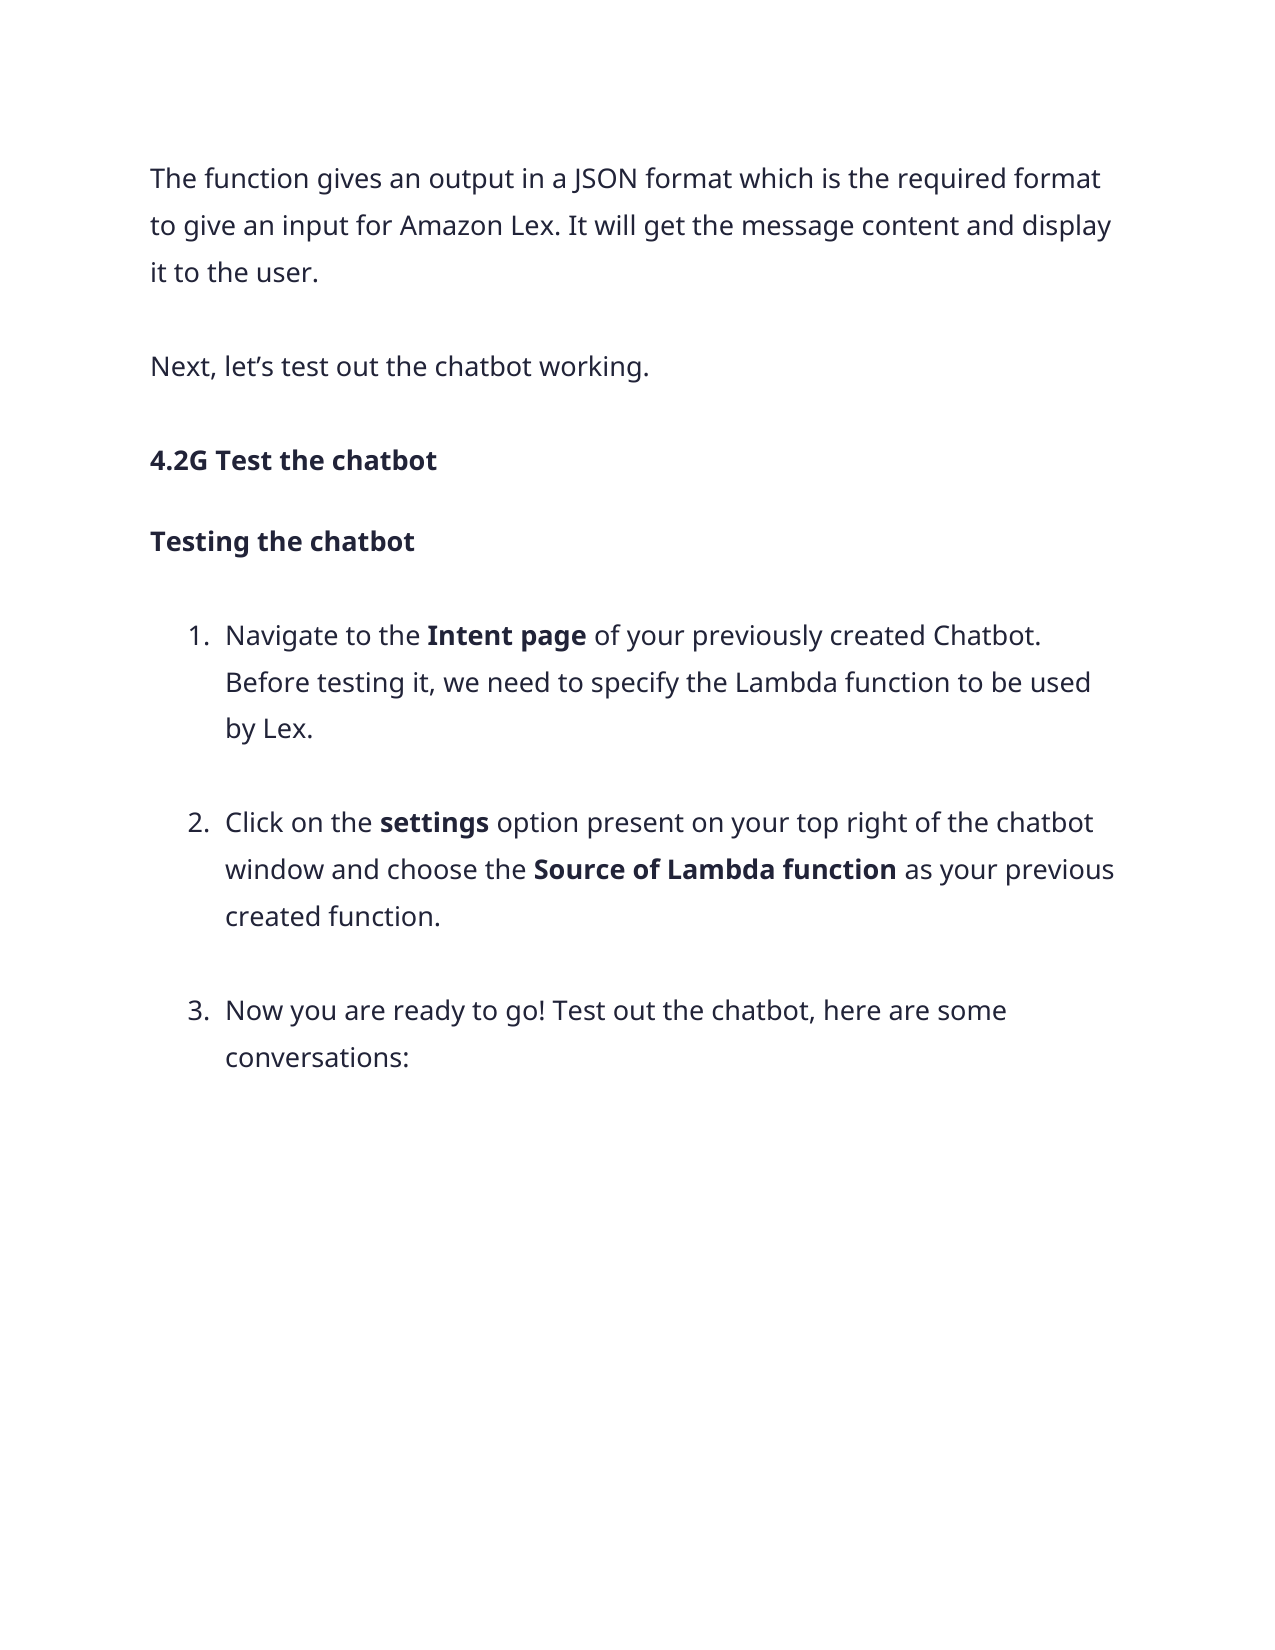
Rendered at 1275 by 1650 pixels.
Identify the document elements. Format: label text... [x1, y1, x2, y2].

text Testing the chatbot [150, 512, 1125, 559]
text The function gives an output in a JSON format which is the required format to give an input for Amazon Lex. It will get the message content and display it to the user. [150, 150, 1125, 291]
text Next, let’s test out the chatbot working. [150, 337, 1125, 384]
list Navigate to the Intent page of your previously created Chatbot. Before testing it, we need to specify the Lambda function to be used by Lex. [187, 606, 1125, 747]
list Click on the settings option present on your top right of the chatbot window and choose the Source of Lambda function as your previous created function. [187, 794, 1125, 934]
text 4.2G Test the chatbot [150, 431, 1125, 478]
list Now you are ready to go! Test out the chatbot, here are some conversations: [187, 981, 1125, 1075]
